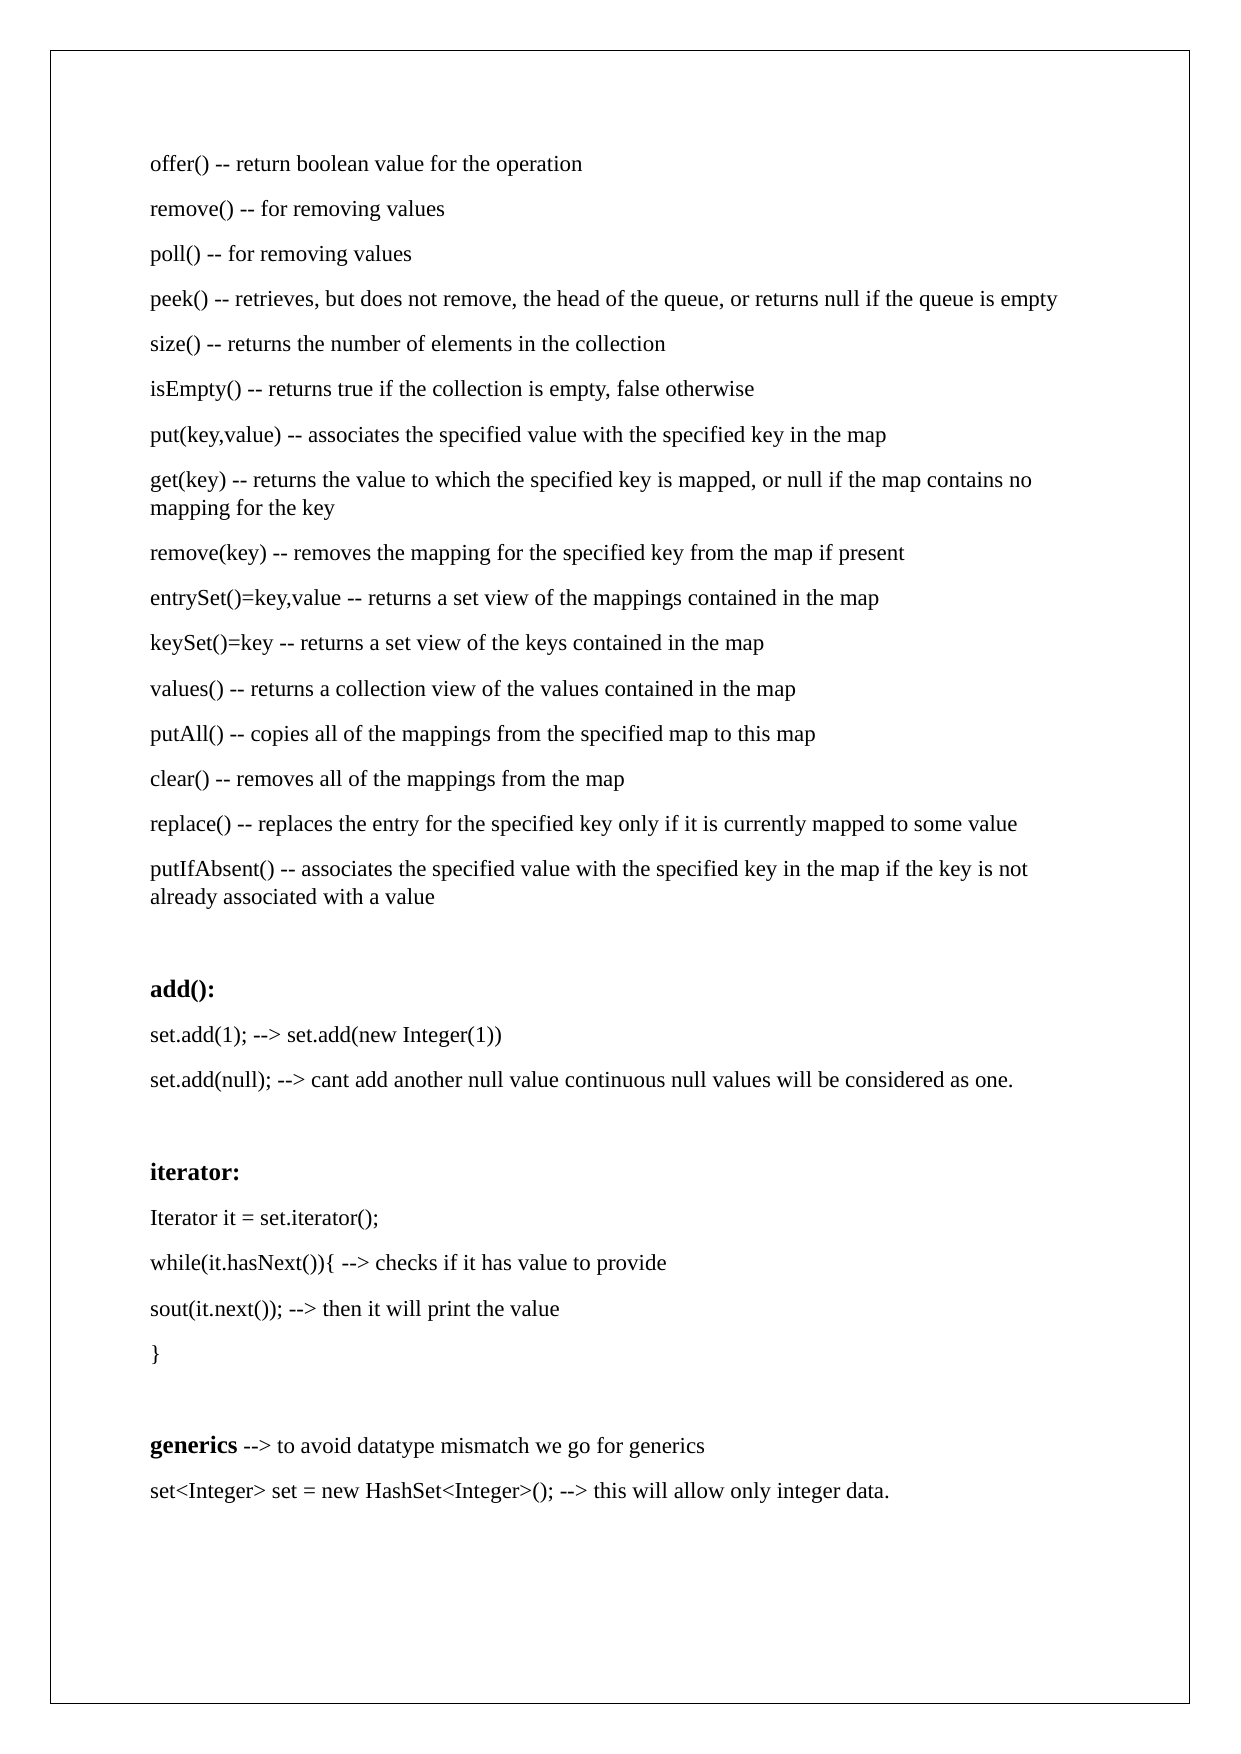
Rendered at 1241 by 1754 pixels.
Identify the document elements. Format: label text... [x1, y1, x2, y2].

text peek() -- retrieves, but does not remove, the head of the queue, or returns null if the queue is empty [150, 285, 1090, 312]
text poll() -- for removing values [150, 240, 1090, 267]
text size() -- returns the number of elements in the collection [150, 330, 1090, 357]
text sout(it.next()); --> then it will print the value [150, 1294, 1090, 1321]
text isEmpty() -- returns true if the collection is empty, false otherwise [150, 376, 1090, 402]
text entrySet()=key,value -- returns a set view of the mappings contained in the map [150, 584, 1090, 611]
text offer() -- return boolean value for the operation [150, 150, 1090, 176]
text put(key,value) -- associates the specified value with the specified key in the map [150, 421, 1090, 447]
text values() -- returns a collection view of the values contained in the map [150, 674, 1090, 701]
text get(key) -- returns the value to which the specified key is mapped, or null if the map contains no mapping for the key [150, 466, 1090, 521]
text remove() -- for removing values [150, 195, 1090, 221]
text replace() -- replaces the entry for the specified key only if it is currently mapped to some value [150, 810, 1090, 836]
text set.add(null); --> cant add another null value continuous null values will be considered as one. [150, 1066, 1090, 1093]
text iterator: [150, 1157, 1090, 1185]
text set.add(1); --> set.add(new Integer(1)) [150, 1021, 1090, 1048]
text while(it.hasNext()){ --> checks if it has value to provide [150, 1249, 1090, 1276]
text } [150, 1340, 1090, 1366]
text putAll() -- copies all of the mappings from the specified map to this map [150, 720, 1090, 746]
text clear() -- removes all of the mappings from the map [150, 765, 1090, 791]
text add(): [150, 974, 1090, 1002]
text generics --> to avoid datatype mismatch we go for generics [150, 1430, 1090, 1459]
text keySet()=key -- returns a set view of the keys contained in the map [150, 629, 1090, 656]
text Iterator it = set.iterator(); [150, 1204, 1090, 1231]
text set<Integer> set = new HashSet<Integer>(); --> this will allow only integer data. [150, 1478, 1090, 1504]
text putIfAbsent() -- associates the specified value with the specified key in the map if the key is not already associated with a value [150, 855, 1090, 910]
text remove(key) -- removes the mapping for the specified key from the map if present [150, 539, 1090, 566]
